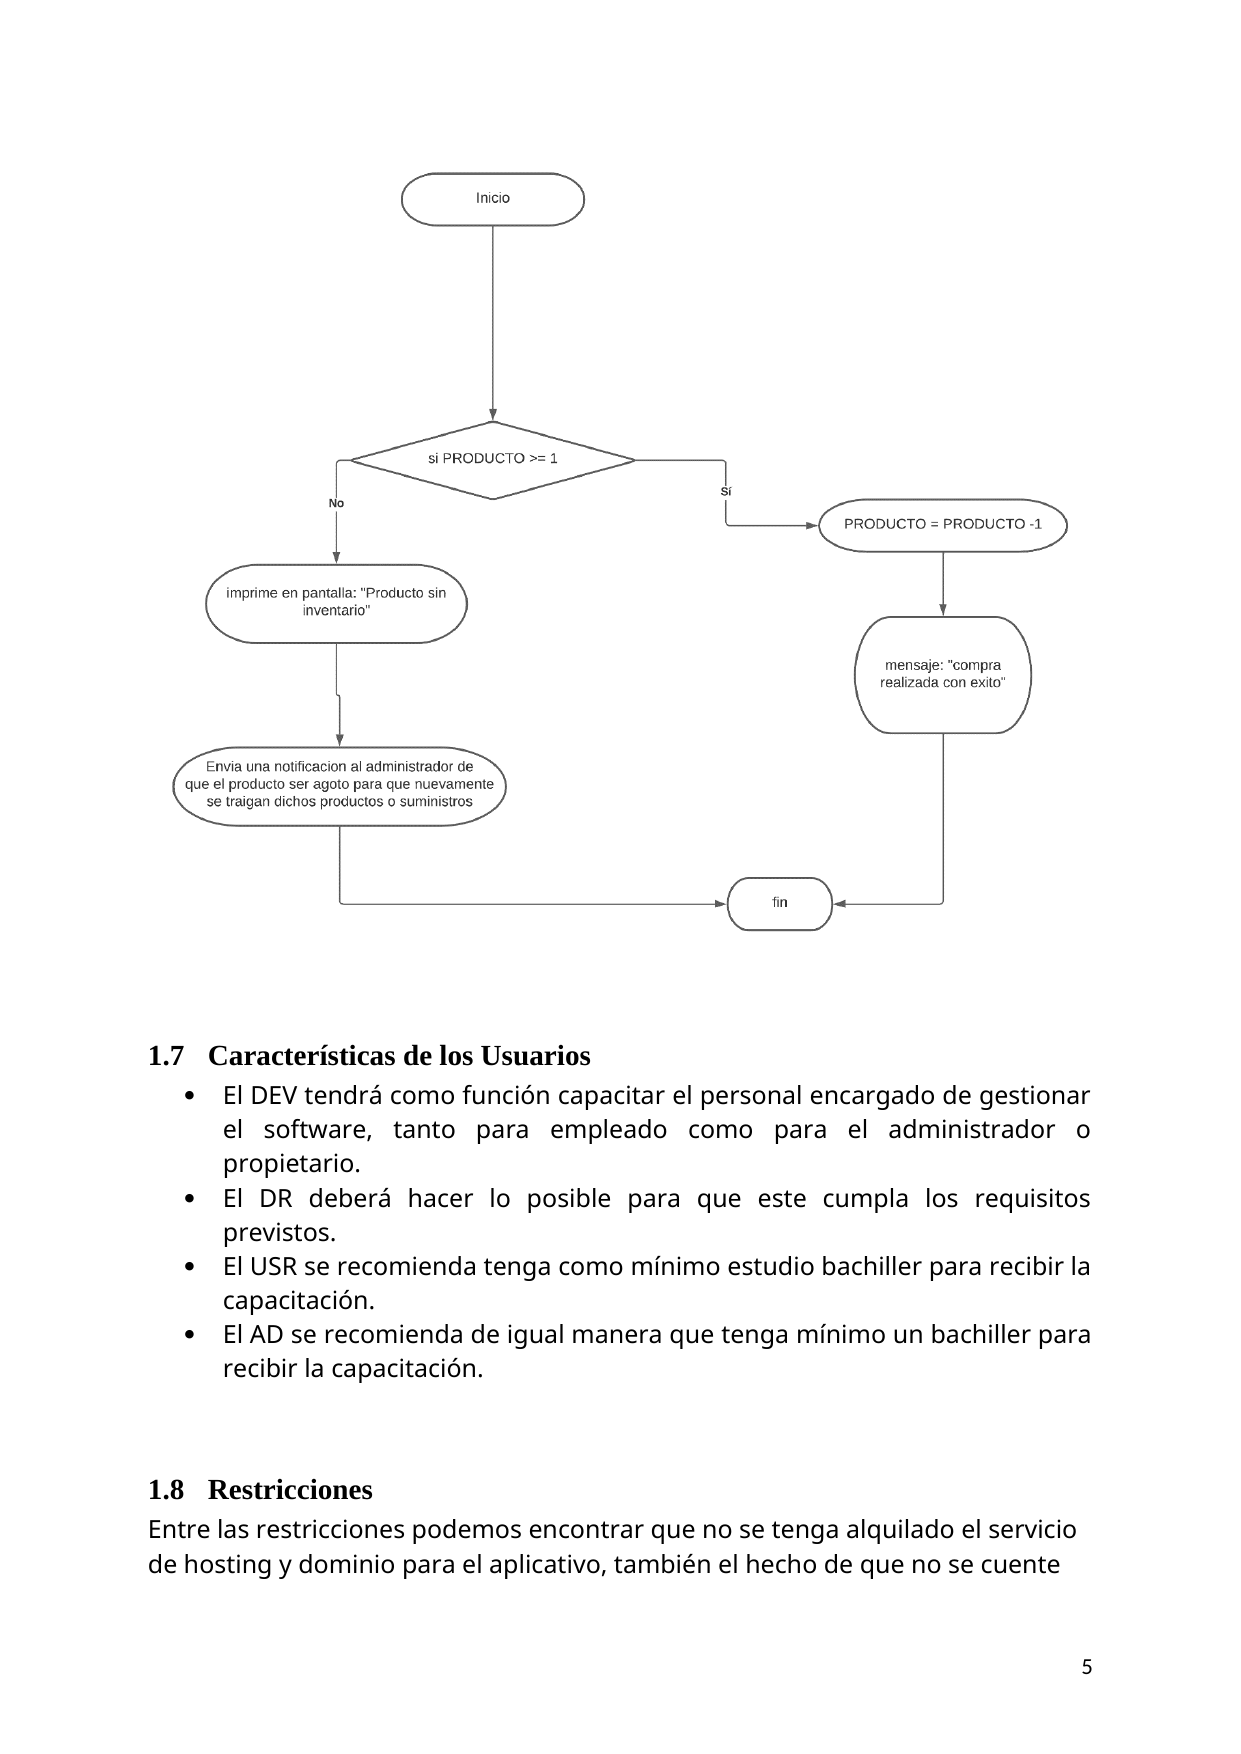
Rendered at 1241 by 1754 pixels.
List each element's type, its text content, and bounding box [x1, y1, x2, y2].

list El USR se recomienda tenga como mínimo estudio bachiller para recibir la capacitación. [185, 1248, 1092, 1316]
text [148, 1512, 1092, 1580]
picture [147, 147, 1093, 956]
list El DEV tendrá como función capacitar el personal encargado de gestionar el software, tanto para empleado como para el administrador o propietario. [185, 1078, 1092, 1180]
list El AD se recomienda de igual manera que tenga mínimo un bachiller para recibir la capacitación. [185, 1316, 1092, 1384]
subtitle Restricciones [148, 1472, 1092, 1506]
subtitle Características de los Usuarios [148, 1038, 1092, 1072]
list El DR deberá hacer lo posible para que este cumpla los requisitos previstos. [185, 1180, 1092, 1248]
